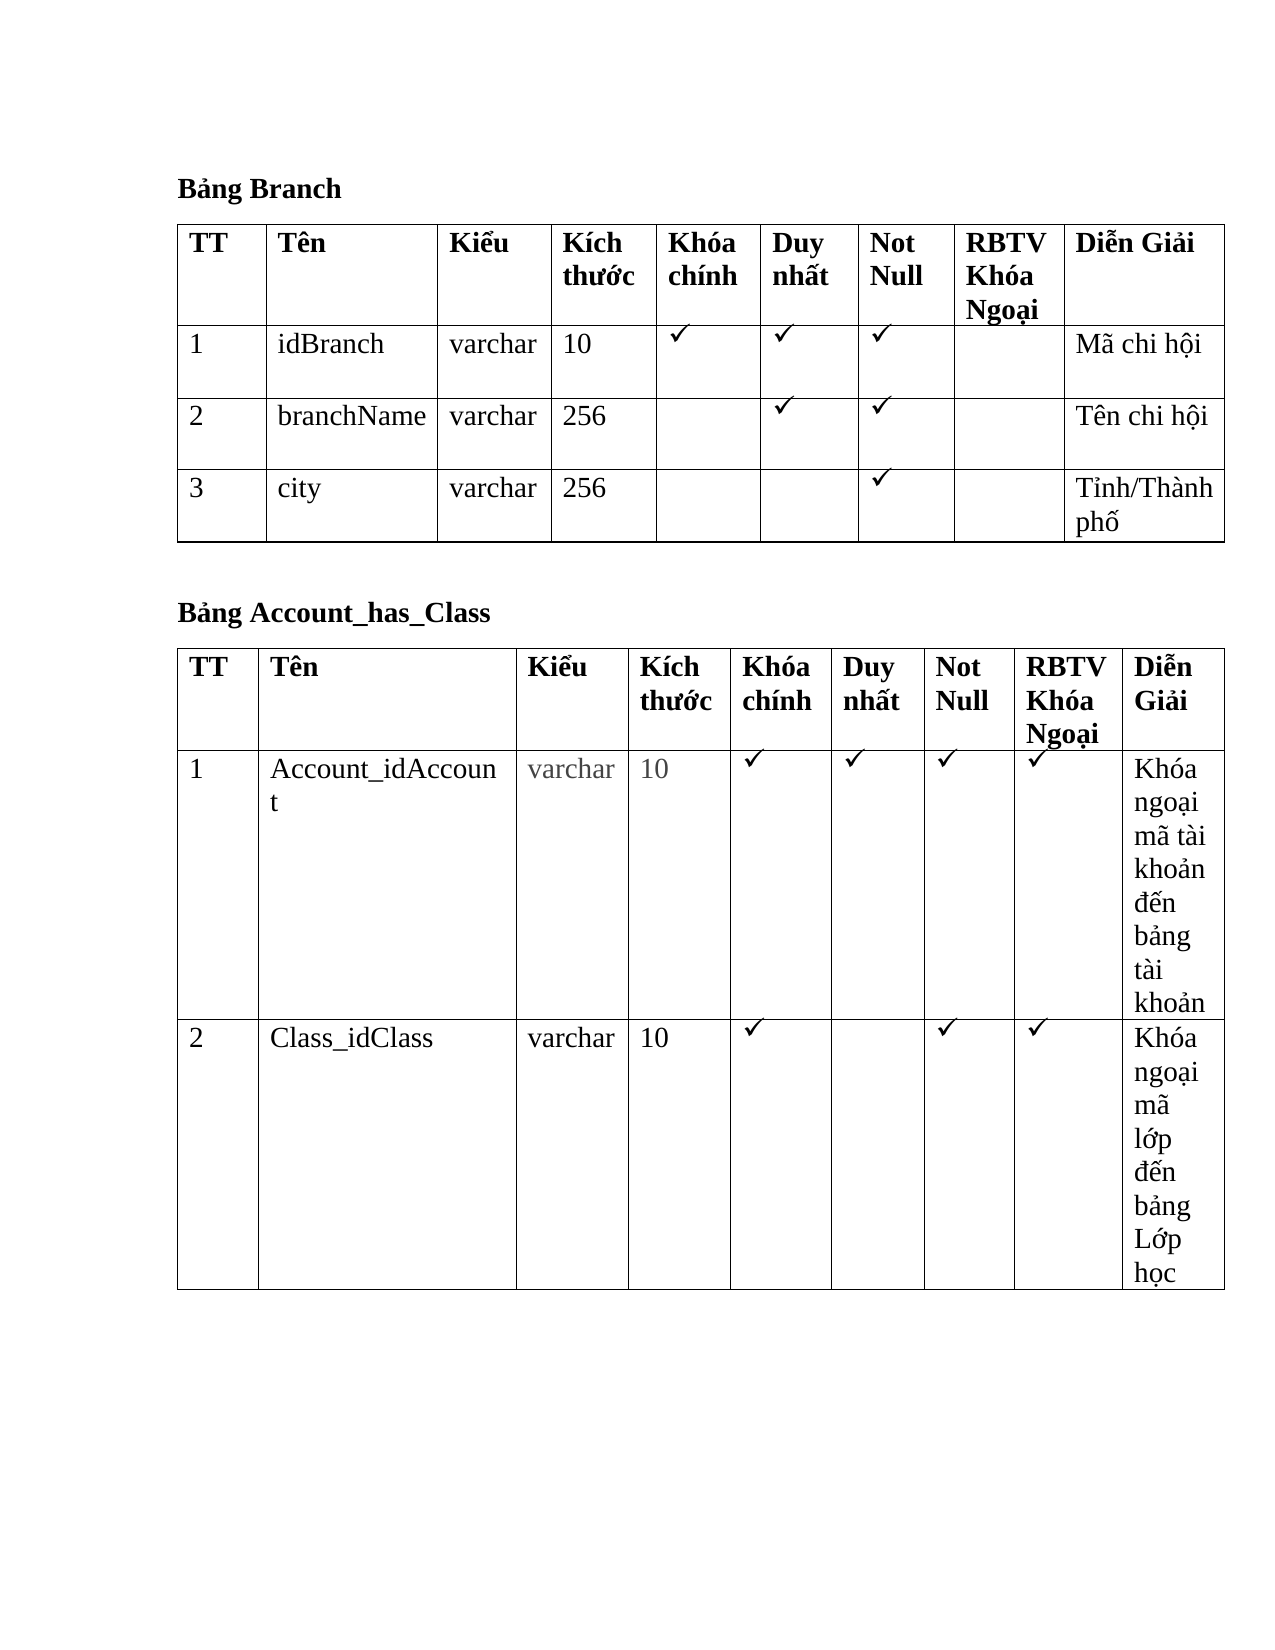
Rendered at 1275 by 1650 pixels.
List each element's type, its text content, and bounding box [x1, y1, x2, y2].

table_cell [859, 326, 954, 397]
table_cell [1015, 1020, 1122, 1288]
table_cell Tỉnh/Thành phố [1065, 470, 1224, 541]
table_cell 3 [178, 470, 266, 541]
table_cell [761, 326, 858, 397]
table_cell city [267, 470, 437, 541]
table_cell 1 [178, 326, 266, 397]
table_cell varchar [438, 326, 551, 397]
table_header TT [178, 225, 266, 325]
table_cell [925, 1020, 1014, 1288]
table_header Diễn Giải [1123, 649, 1224, 750]
table_header Khóa chính [657, 225, 760, 325]
table_header Duy nhất [832, 649, 924, 750]
table_header RBTV Khóa Ngoại [1015, 649, 1122, 750]
table_header Kiểu [517, 649, 628, 750]
table_cell varchar [438, 399, 551, 469]
table_cell 10 [629, 1020, 730, 1288]
table_cell 1 [178, 751, 258, 1019]
table_header Kiểu [438, 225, 551, 325]
table_cell [761, 470, 858, 541]
table_cell Class_idClass [259, 1020, 516, 1288]
table_cell [657, 326, 760, 397]
text Bảng Account_has_Class [177, 595, 1157, 629]
table_header Kích thước [629, 649, 730, 750]
table_cell [832, 1020, 924, 1288]
table_header RBTV Khóa Ngoại [955, 225, 1064, 325]
table_cell [731, 751, 831, 1019]
table_header Kích thước [552, 225, 656, 325]
table_cell [657, 399, 760, 469]
table_cell [657, 470, 760, 541]
table_cell 256 [552, 470, 656, 541]
table_cell 10 [629, 751, 730, 1019]
table_cell [859, 399, 954, 469]
table_cell varchar [438, 470, 551, 541]
table_header Diễn Giải [1065, 225, 1224, 325]
table_cell 2 [178, 1020, 258, 1288]
table_header Tên [259, 649, 516, 750]
table_cell Khóa ngoại mã lớp đến bảng Lớp học [1123, 1020, 1224, 1288]
table_cell varchar [517, 1020, 628, 1288]
table_header Duy nhất [761, 225, 858, 325]
table_cell [761, 399, 858, 469]
table_header Tên [267, 225, 437, 325]
table_cell varchar [517, 751, 628, 1019]
table_cell idBranch [267, 326, 437, 397]
table_cell [925, 751, 1014, 1019]
table_cell [1015, 751, 1122, 1019]
table_cell [731, 1020, 831, 1288]
table_cell Tên chi hội [1065, 399, 1224, 469]
table_cell 10 [552, 326, 656, 397]
table_cell Account_idAccount [259, 751, 516, 1019]
table_cell [955, 326, 1064, 397]
table_cell branchName [267, 399, 437, 469]
table_header Not Null [925, 649, 1014, 750]
table_cell 2 [178, 399, 266, 469]
table_cell [859, 470, 954, 541]
table_cell Khóa ngoại mã tài khoản đến bảng tài khoản [1123, 751, 1224, 1019]
text Bảng Branch [177, 171, 1157, 204]
table_cell 256 [552, 399, 656, 469]
table_cell [955, 470, 1064, 541]
table_cell Mã chi hội [1065, 326, 1224, 397]
table_cell [832, 751, 924, 1019]
table_header Not Null [859, 225, 954, 325]
table_header Khóa chính [731, 649, 831, 750]
table_cell [955, 399, 1064, 469]
table_header TT [178, 649, 258, 750]
